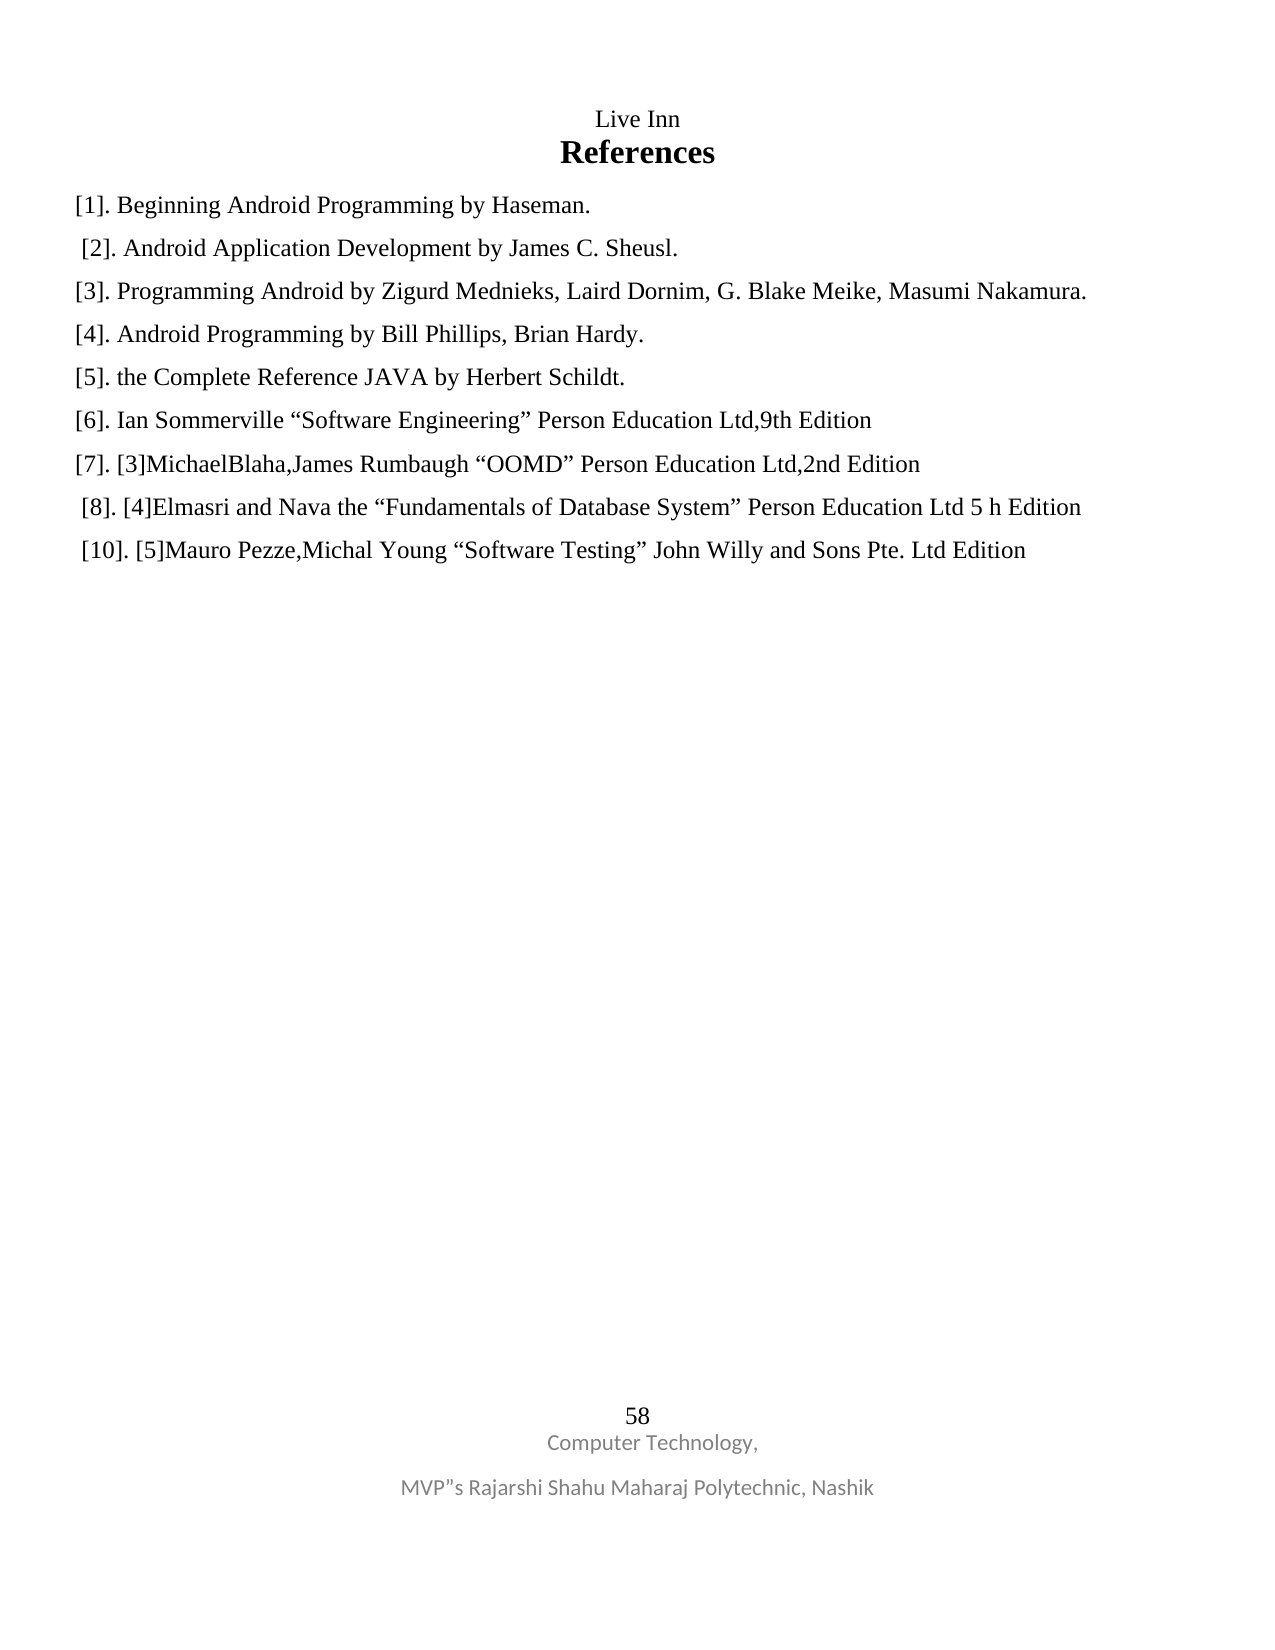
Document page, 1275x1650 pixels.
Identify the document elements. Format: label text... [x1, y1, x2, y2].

text [4]. Android Programming by Bill Phillips, Brian Hardy. [75, 319, 1200, 348]
text [5]. the Complete Reference JAVA by Herbert Schildt. [75, 362, 1200, 391]
text [7]. [3]MichaelBlaha,James Rumbaugh “OOMD” Person Education Ltd,2nd Edition [75, 449, 1200, 477]
text References [75, 132, 1200, 171]
text [1]. Beginning Android Programming by Haseman. [75, 190, 1200, 219]
text [6]. Ian Sommerville “Software Engineering” Person Education Ltd,9th Edition [75, 406, 1200, 434]
text [2]. Android Application Development by James C. Sheusl. [75, 233, 1200, 262]
text [3]. Programming Android by Zigurd Mednieks, Laird Dornim, G. Blake Meike, Masumi Nakamura. [75, 276, 1200, 305]
text [10]. [5]Mauro Pezze,Michal Young “Software Testing” John Willy and Sons Pte. Ltd Edition [75, 535, 1200, 564]
text [8]. [4]Elmasri and Nava the “Fundamentals of Database System” Person Education Ltd 5 h Edition [75, 492, 1200, 521]
